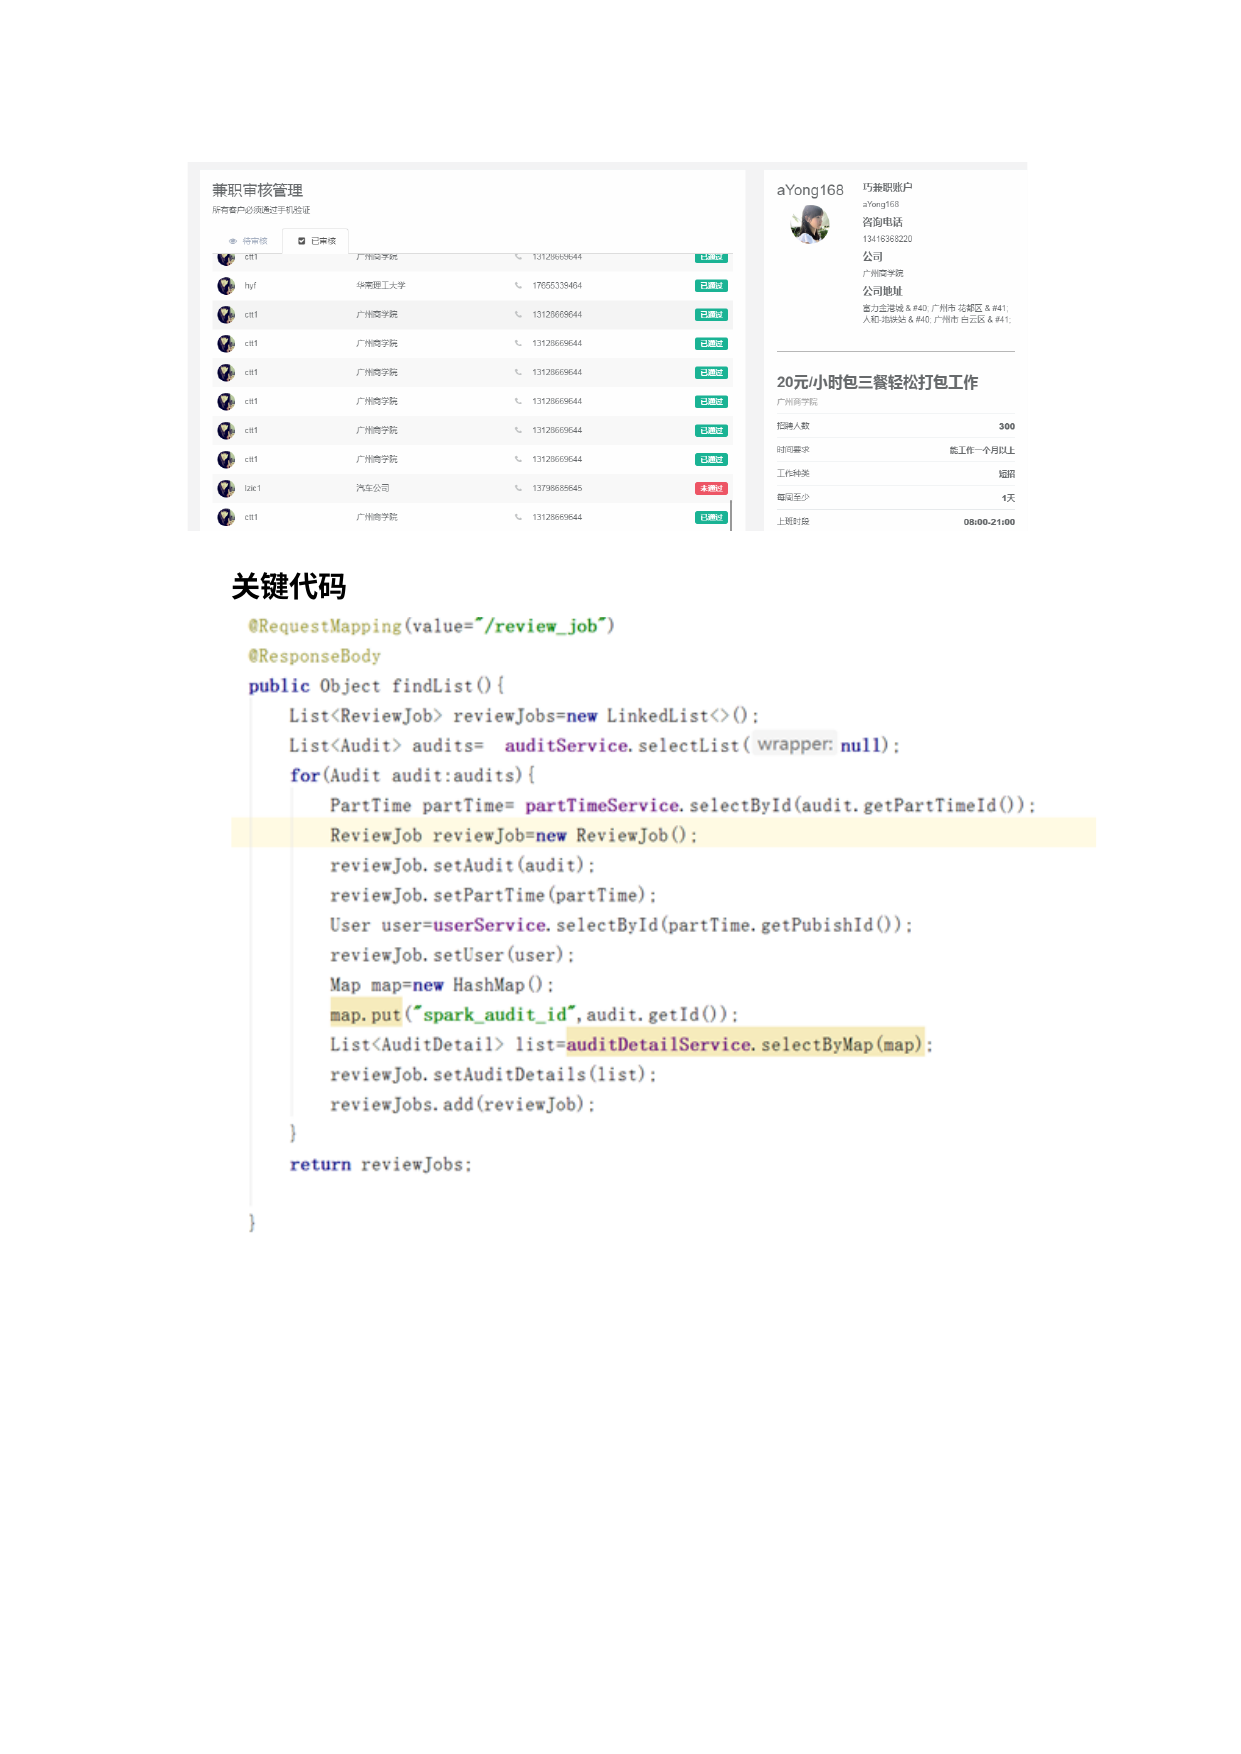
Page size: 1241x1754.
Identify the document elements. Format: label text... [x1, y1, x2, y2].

picture [231, 617, 1097, 1237]
text 关键代码 [187, 552, 1053, 617]
picture [187, 162, 1028, 531]
